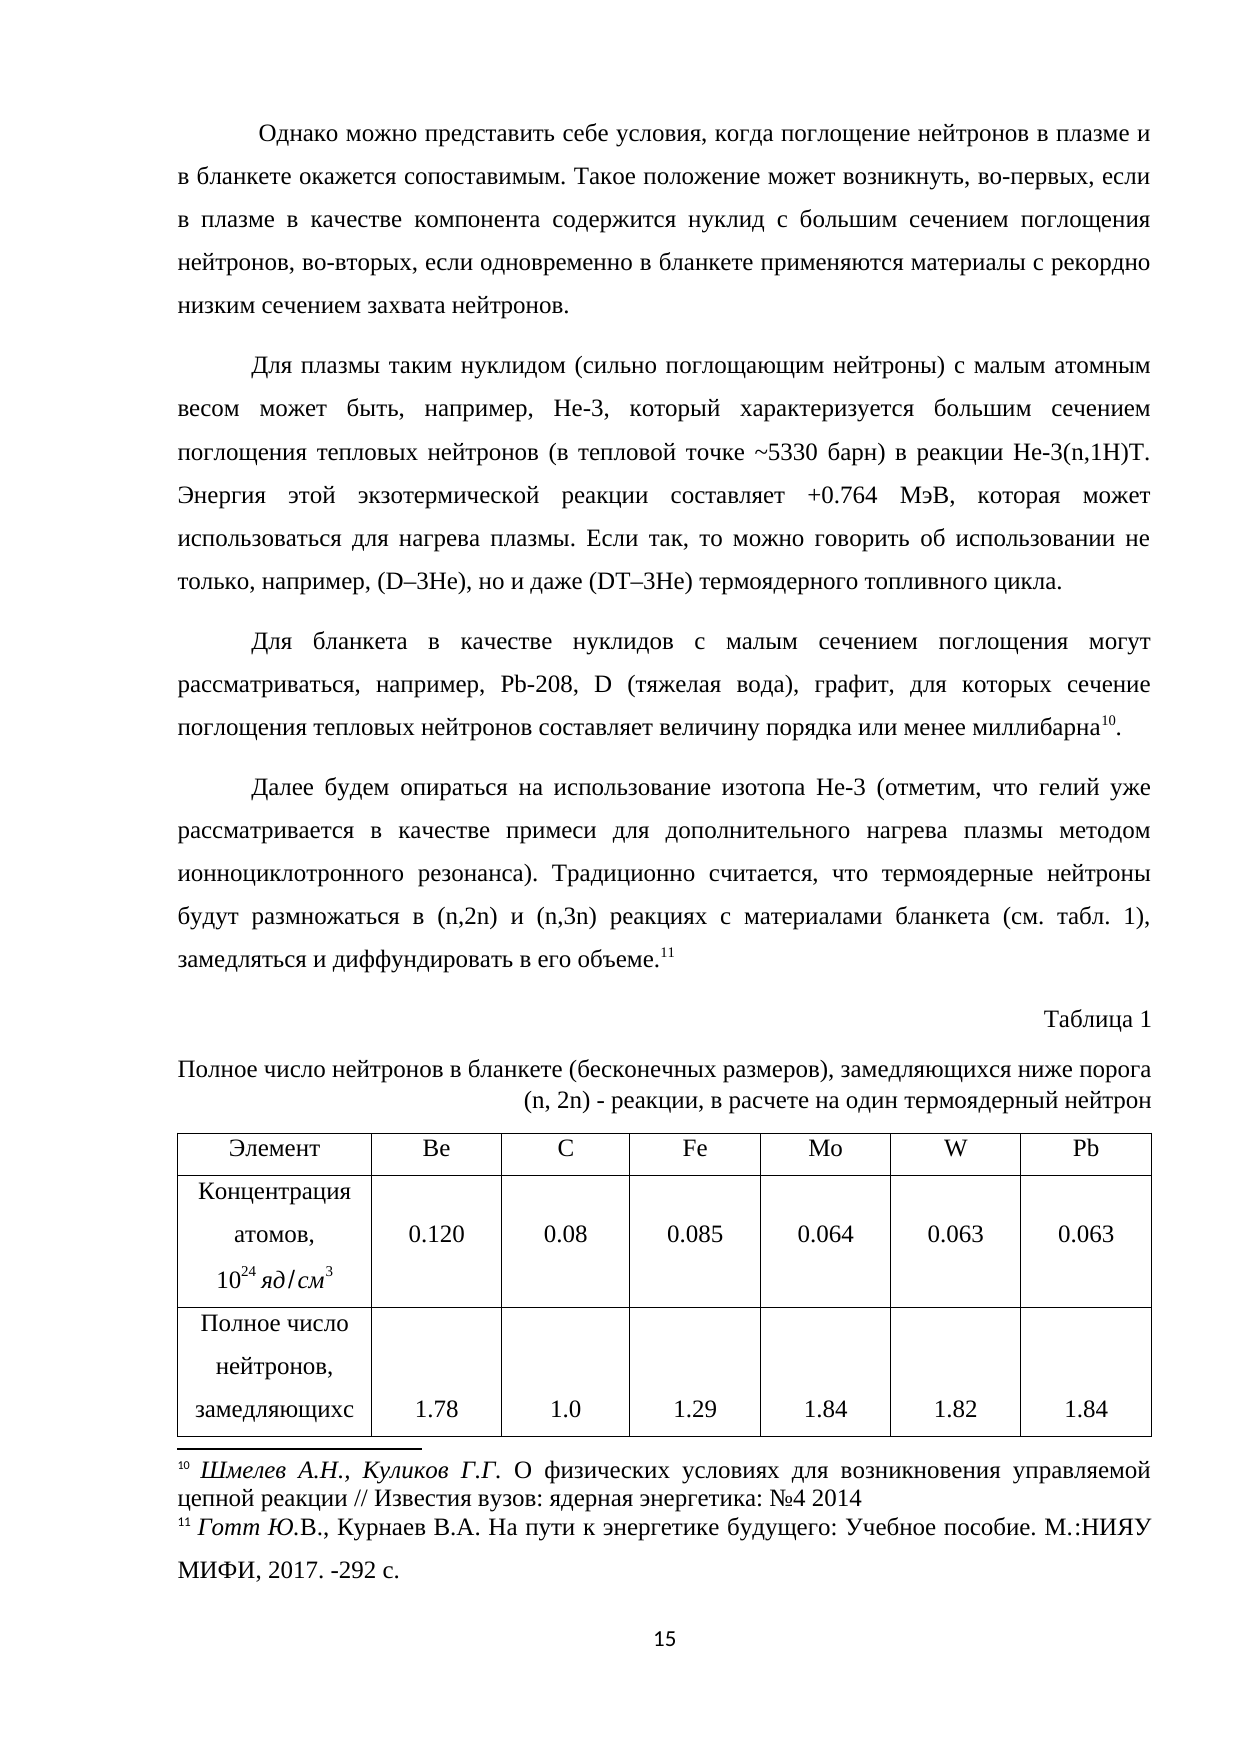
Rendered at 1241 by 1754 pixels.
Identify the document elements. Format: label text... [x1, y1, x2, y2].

table_cell 0.064 [761, 1176, 890, 1307]
table_cell 1.84 [761, 1308, 890, 1436]
table_cell 0.120 [372, 1176, 501, 1307]
text Таблица 1 [915, 1004, 1152, 1033]
table_header Mo [761, 1134, 890, 1175]
table_cell 0.08 [502, 1176, 629, 1307]
table_header Pb [1021, 1134, 1151, 1175]
text Для плазмы таким нуклидом (сильно поглощающим нейтроны) с малым атомным весом может быть, например, He-3, который характеризуется большим сечением поглощения тепловых нейтронов (в тепловой точке ~5330 барн) в реакции He-3(n,1H)T. Энергия этой экзотермической реакции составляет +0.764 МэВ, которая может использоваться для нагрева плазмы. Если так, то можно говорить об использовании не только, например, (D–3He), но и даже (DT–3He) термоядерного топливного цикла. [177, 350, 1152, 595]
table_header C [502, 1134, 629, 1175]
table_cell 0.063 [1021, 1176, 1151, 1307]
table_cell 1.0 [502, 1308, 629, 1436]
text Для бланкета в качестве нуклидов с малым сечением поглощения могут рассматриваться, например, Pb-208, D (тяжелая вода), графит, для которых сечение поглощения тепловых нейтронов составляет величину порядка или менее миллибарна. [177, 626, 1152, 741]
table_header Fe [630, 1134, 760, 1175]
text Полное число нейтронов в бланкете (бесконечных размеров), замедляющихся ниже порога (n, 2n) - реакции, в расчете на один термоядерный нейтрон [177, 1054, 1152, 1113]
table_cell 1.78 [372, 1308, 501, 1436]
table_cell 0.085 [630, 1176, 760, 1307]
table_header Be [372, 1134, 501, 1175]
text Однако можно представить себе условия, когда поглощение нейтронов в плазме и в бланкете окажется сопоставимым. Такое положение может возникнуть, во-первых, если в плазме в качестве компонента содержится нуклид с большим сечением поглощения нейтронов, во-вторых, если одновременно в бланкете применяются материалы с рекордно низким сечением захвата нейтронов. [177, 118, 1152, 319]
table_cell 1.29 [630, 1308, 760, 1436]
table_header Элемент [178, 1134, 371, 1175]
text Далее будем опираться на использование изотопа He-3 (отметим, что гелий уже рассматривается в качестве примеси для дополнительного нагрева плазмы методом ионноциклотронного резонанса). Традиционно считается, что термоядерные нейтроны будут размножаться в (n,2n) и (n,3n) реакциях с материалами бланкета (см. табл. 1), замедляться и диффундировать в его объеме. [177, 772, 1152, 973]
table_cell Концентрация атомов, [178, 1176, 371, 1307]
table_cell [178, 1308, 371, 1436]
table_cell 0.063 [891, 1176, 1020, 1307]
table_cell 1.84 [1021, 1308, 1151, 1436]
table_header W [891, 1134, 1020, 1175]
table_cell 1.82 [891, 1308, 1020, 1436]
